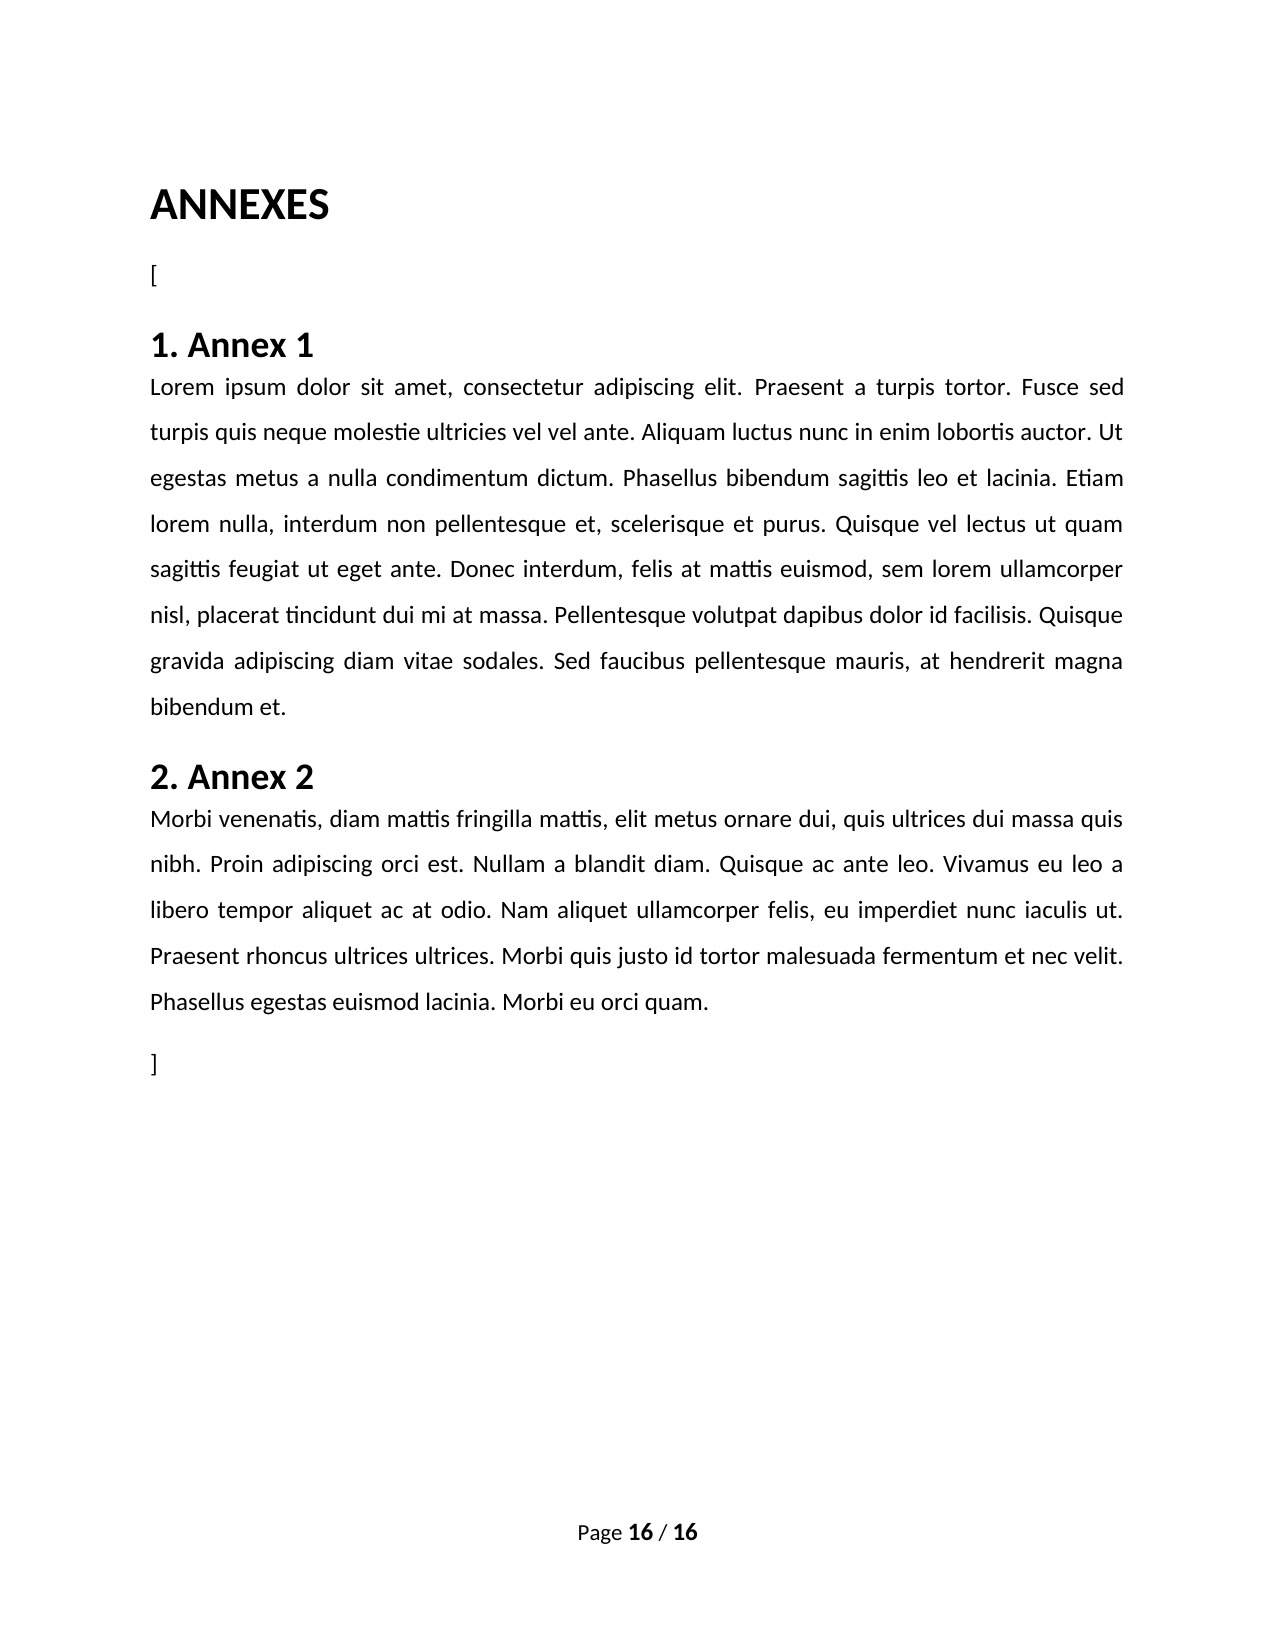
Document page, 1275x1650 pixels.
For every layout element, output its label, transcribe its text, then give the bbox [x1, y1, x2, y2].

text [ [150, 259, 1125, 289]
text ] [150, 1048, 1125, 1078]
subtitle Annex 1 [150, 321, 1125, 367]
subtitle ANNEXES [150, 175, 1125, 231]
text Morbi venenatis, diam mattis fringilla mattis, elit metus ornare dui, quis ultrices dui massa quis nibh. Proin adipiscing orci est. Nullam a blandit diam. Quisque ac ante leo. Vivamus eu leo a libero tempor aliquet ac at odio. Nam aliquet ullamcorper felis, eu imperdiet nunc iaculis ut. Praesent rhoncus ultrices ultrices. Morbi quis justo id tortor malesuada fermentum et nec velit. Phasellus egestas euismod lacinia. Morbi eu orci quam. [150, 803, 1125, 1016]
subtitle Annex 2 [150, 753, 1125, 799]
text Lorem ipsum dolor sit amet, consectetur adipiscing elit. Praesent a turpis tortor. Fusce sed turpis quis neque molestie ultricies vel vel ante. Aliquam luctus nunc in enim lobortis auctor. Ut egestas metus a nulla condimentum dictum. Phasellus bibendum sagittis leo et lacinia. Etiam lorem nulla, interdum non pellentesque et, scelerisque et purus. Quisque vel lectus ut quam sagittis feugiat ut eget ante. Donec interdum, felis at mattis euismod, sem lorem ullamcorper nisl, placerat tincidunt dui mi at massa. Pellentesque volutpat dapibus dolor id facilisis. Quisque gravida adipiscing diam vitae sodales. Sed faucibus pellentesque mauris, at hendrerit magna bibendum et. [150, 371, 1125, 721]
